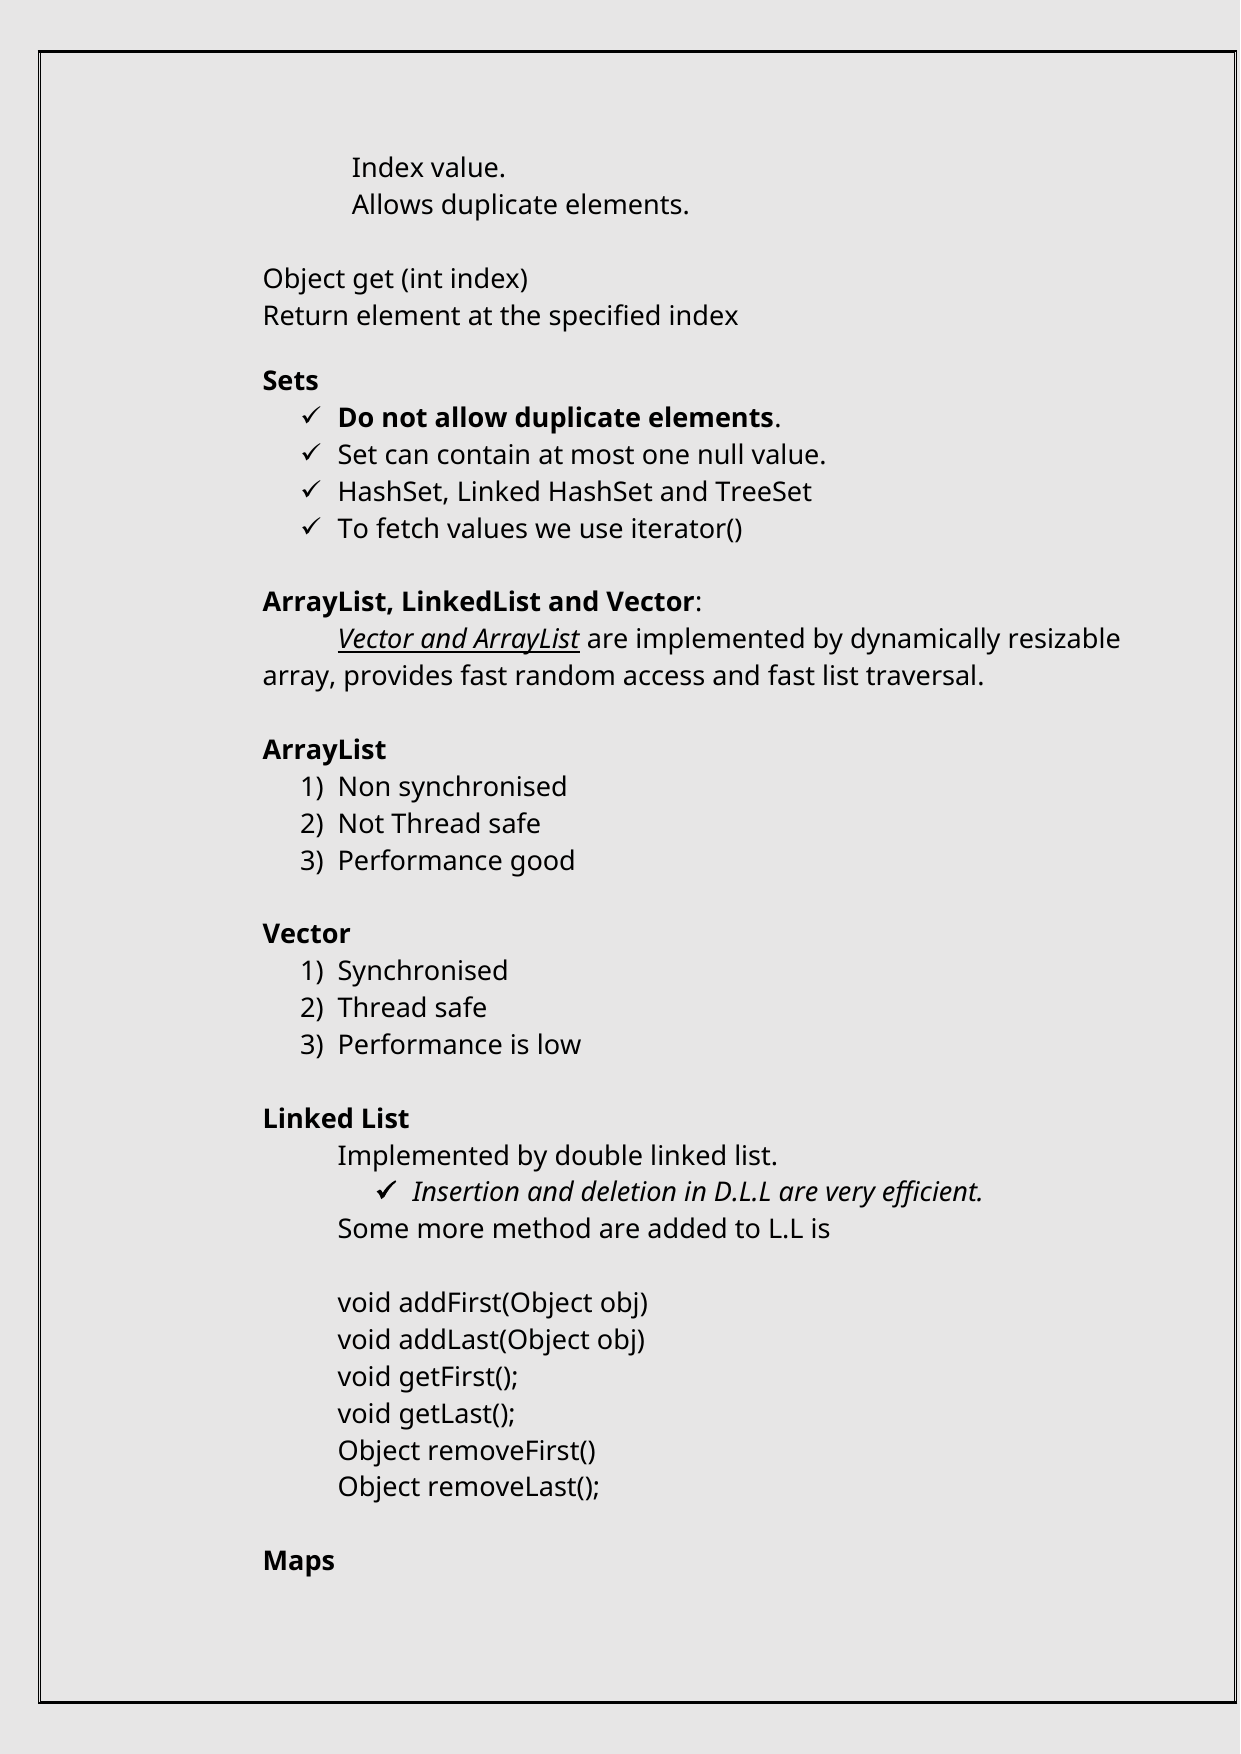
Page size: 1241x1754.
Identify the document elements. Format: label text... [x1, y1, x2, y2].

text Object removeLast(); [112, 1468, 1177, 1505]
list Insertion and deletion in D.L.L are very efficient. [375, 1173, 1177, 1210]
list Synchronised [300, 952, 1177, 988]
text Object get (int index) [41, 259, 1177, 296]
list Not Thread safe [300, 804, 1177, 841]
text Allows duplicate elements. [41, 185, 1177, 222]
list Performance good [300, 841, 1177, 878]
text Vector and ArrayList are implemented by dynamically resizable array, provides fast random access and fast list traversal. [262, 620, 1177, 693]
text void addFirst(Object obj) [112, 1283, 1177, 1320]
text Sets [187, 362, 1177, 398]
text Implemented by double linked list. [112, 1136, 1177, 1173]
text Some more method are added to L.L is [112, 1210, 1177, 1247]
text Object removeFirst() [112, 1431, 1177, 1468]
list Performance is low [300, 1025, 1177, 1062]
text void addLast(Object obj) [112, 1320, 1177, 1357]
text ArrayList, LinkedList and Vector: [187, 583, 1177, 620]
list Thread safe [300, 988, 1177, 1025]
list Non synchronised [300, 767, 1177, 804]
text Vector [187, 915, 1177, 952]
text Return element at the specified index [41, 296, 1177, 333]
list Set can contain at most one null value. [300, 435, 1177, 472]
text void getLast(); [112, 1394, 1177, 1431]
list Do not allow duplicate elements. [300, 398, 1177, 435]
text Index value. [41, 148, 1177, 185]
text void getFirst(); [112, 1357, 1177, 1394]
list HashSet, Linked HashSet and TreeSet [300, 472, 1177, 509]
text Maps [187, 1542, 1177, 1578]
list To fetch values we use iterator() [300, 509, 1177, 546]
text ArrayList [41, 730, 1177, 767]
text Linked List [187, 1099, 1177, 1136]
